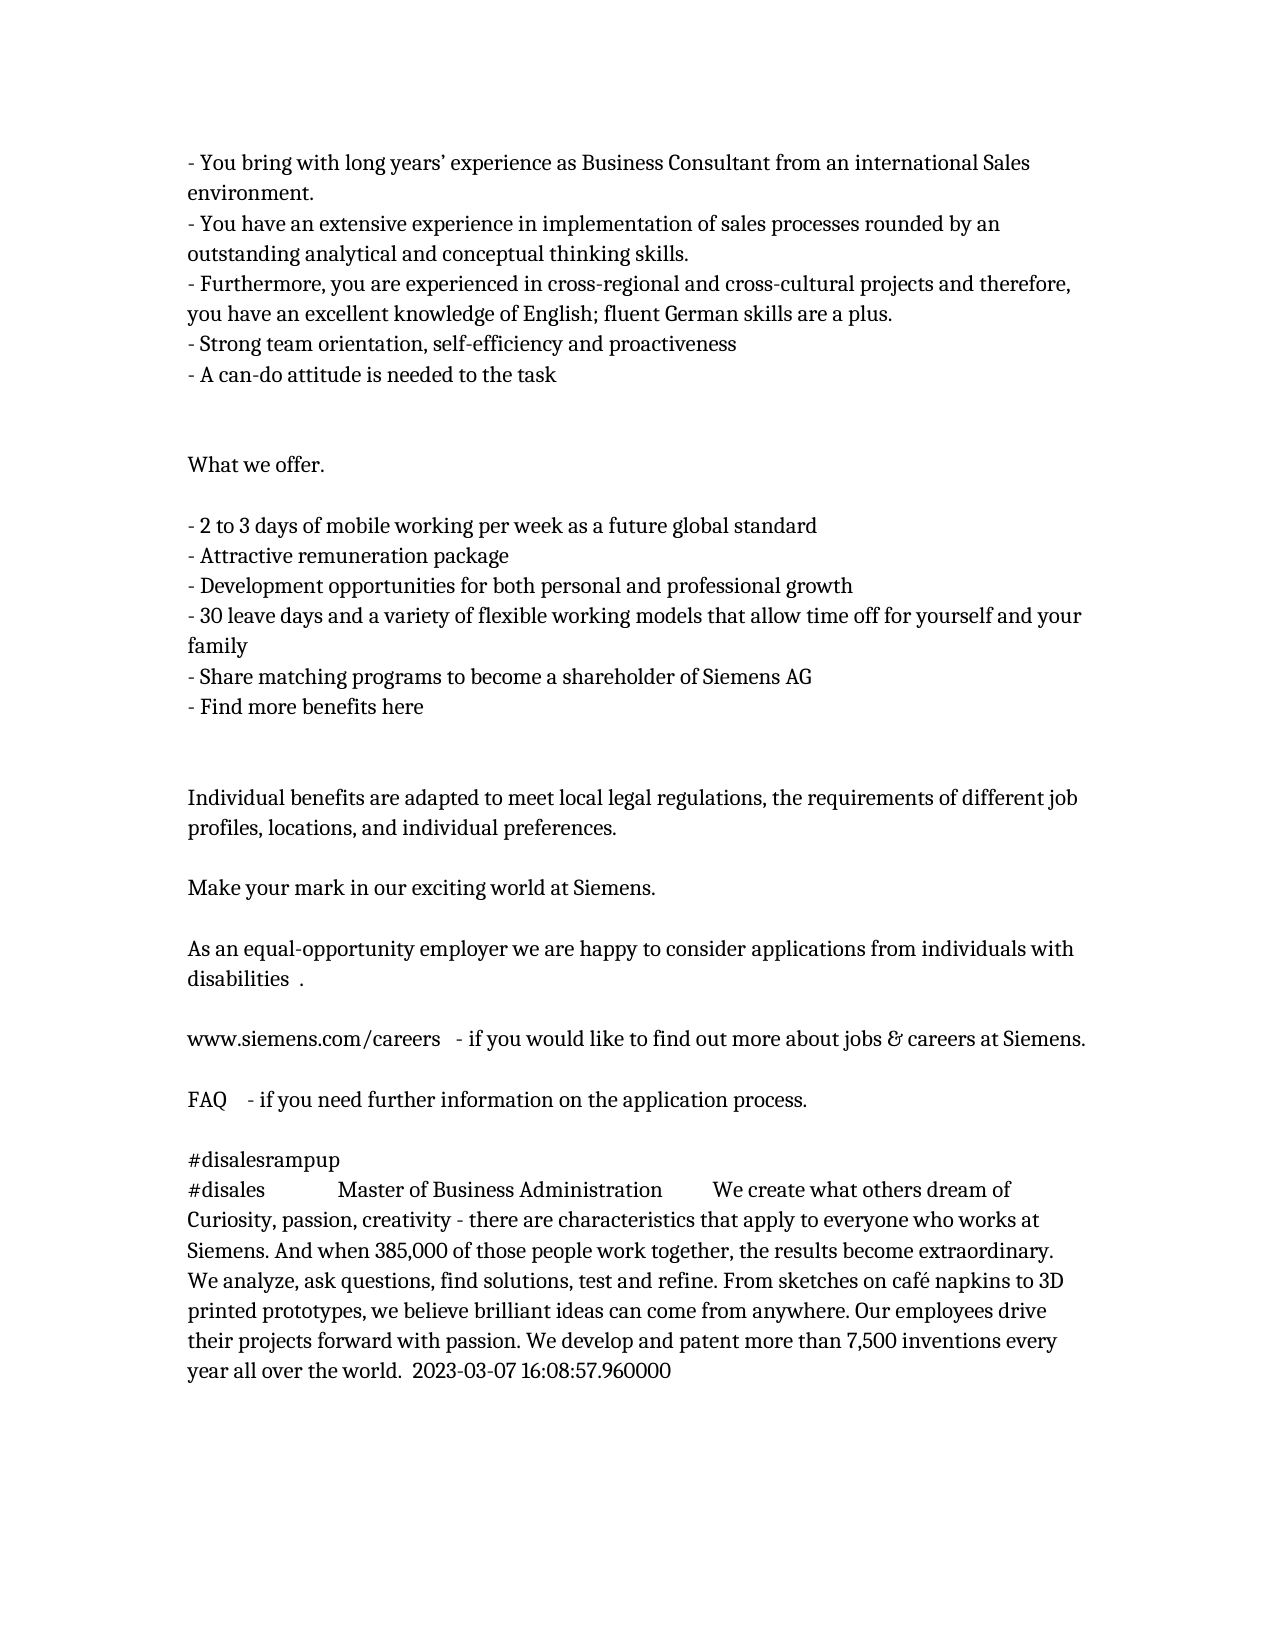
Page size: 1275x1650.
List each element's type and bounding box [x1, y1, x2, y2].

text [187, 150, 1087, 1415]
